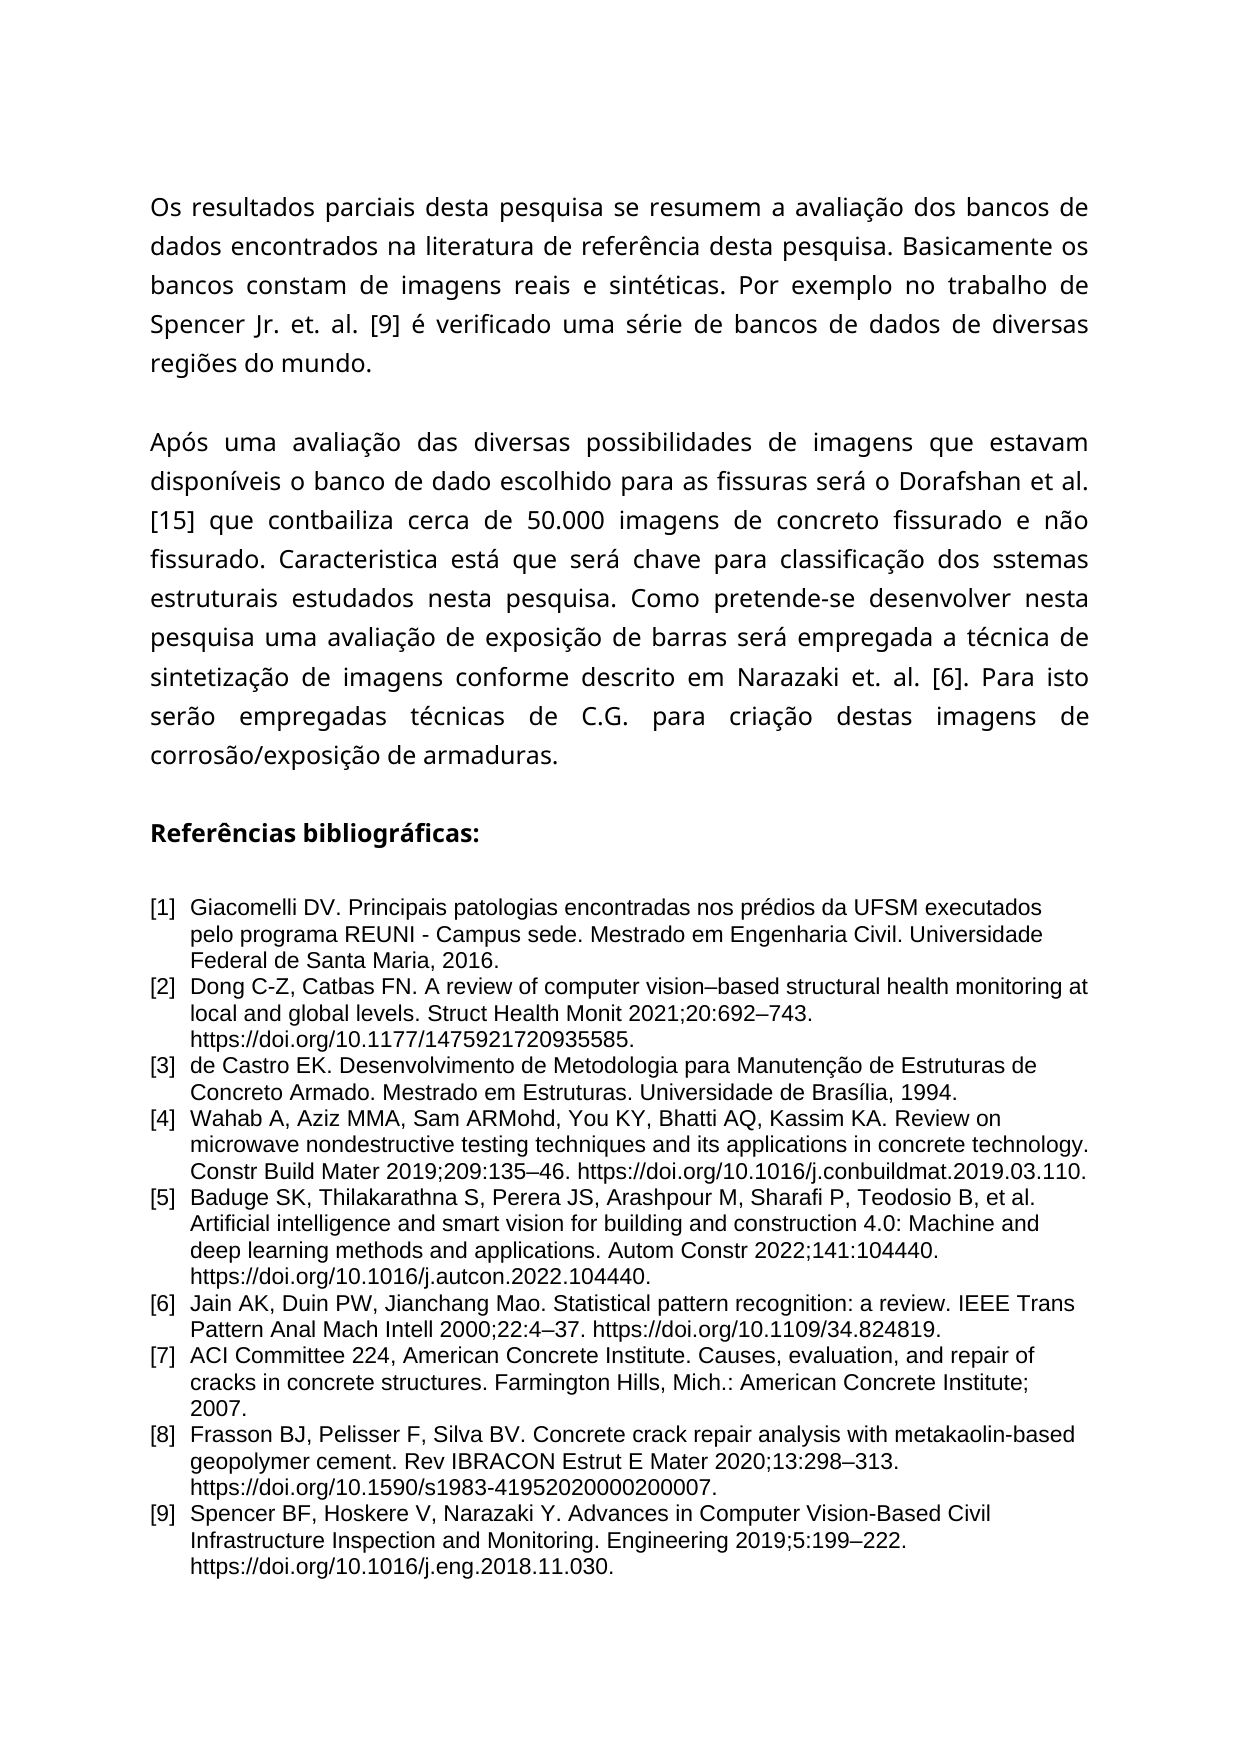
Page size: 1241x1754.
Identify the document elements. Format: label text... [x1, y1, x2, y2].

text [4] Wahab A, Aziz MMA, Sam ARMohd, You KY, Bhatti AQ, Kassim KA. Review on microwave nondestructive testing techniques and its applications in concrete technology. Constr Build Mater 2019;209:135–46. https://doi.org/10.1016/j.conbuildmat.2019.03.110. [150, 1105, 1090, 1184]
text Após uma avaliação das diversas possibilidades de imagens que estavam disponíveis o banco de dado escolhido para as fissuras será o Dorafshan et al. [15] que contbailiza cerca de 50.000 imagens de concreto fissurado e não fissurado. Caracteristica está que será chave para classificação dos sstemas estruturais estudados nesta pesquisa. Como pretende-se desenvolver nesta pesquisa uma avaliação de exposição de barras será empregada a técnica de sintetização de imagens conforme descrito em Narazaki et. al. [6]. Para isto serão empregadas técnicas de C.G. para criação destas imagens de corrosão/exposição de armaduras. [150, 424, 1090, 772]
text Referências bibliográficas: [150, 816, 1090, 850]
text [3] de Castro EK. Desenvolvimento de Metodologia para Manutenção de Estruturas de Concreto Armado. Mestrado em Estruturas. Universidade de Brasília, 1994. [150, 1052, 1090, 1105]
text [1] Giacomelli DV. Principais patologias encontradas nos prédios da UFSM executados pelo programa REUNI - Campus sede. Mestrado em Engenharia Civil. Universidade Federal de Santa Maria, 2016. [150, 894, 1090, 973]
text [6] Jain AK, Duin PW, Jianchang Mao. Statistical pattern recognition: a review. IEEE Trans Pattern Anal Mach Intell 2000;22:4–37. https://doi.org/10.1109/34.824819. [150, 1289, 1090, 1342]
text [2] Dong C-Z, Catbas FN. A review of computer vision–based structural health monitoring at local and global levels. Struct Health Monit 2021;20:692–743. https://doi.org/10.1177/1475921720935585. [150, 973, 1090, 1052]
text [5] Baduge SK, Thilakarathna S, Perera JS, Arashpour M, Sharafi P, Teodosio B, et al. Artificial intelligence and smart vision for building and construction 4.0: Machine and deep learning methods and applications. Autom Constr 2022;141:104440. https://doi.org/10.1016/j.autcon.2022.104440. [150, 1184, 1090, 1289]
text Os resultados parciais desta pesquisa se resumem a avaliação dos bancos de dados encontrados na literatura de referência desta pesquisa. Basicamente os bancos constam de imagens reais e sintéticas. Por exemplo no trabalho de Spencer Jr. et. al. [9] é verificado uma série de bancos de dados de diversas regiões do mundo. [150, 189, 1090, 380]
text [8] Frasson BJ, Pelisser F, Silva BV. Concrete crack repair analysis with metakaolin-based geopolymer cement. Rev IBRACON Estrut E Mater 2020;13:298–313. https://doi.org/10.1590/s1983-41952020000200007. [150, 1421, 1090, 1500]
text [7] ACI Committee 224, American Concrete Institute. Causes, evaluation, and repair of cracks in concrete structures. Farmington Hills, Mich.: American Concrete Institute; 2007. [150, 1342, 1090, 1421]
text [9] Spencer BF, Hoskere V, Narazaki Y. Advances in Computer Vision-Based Civil Infrastructure Inspection and Monitoring. Engineering 2019;5:199–222. https://doi.org/10.1016/j.eng.2018.11.030. [150, 1500, 1090, 1579]
